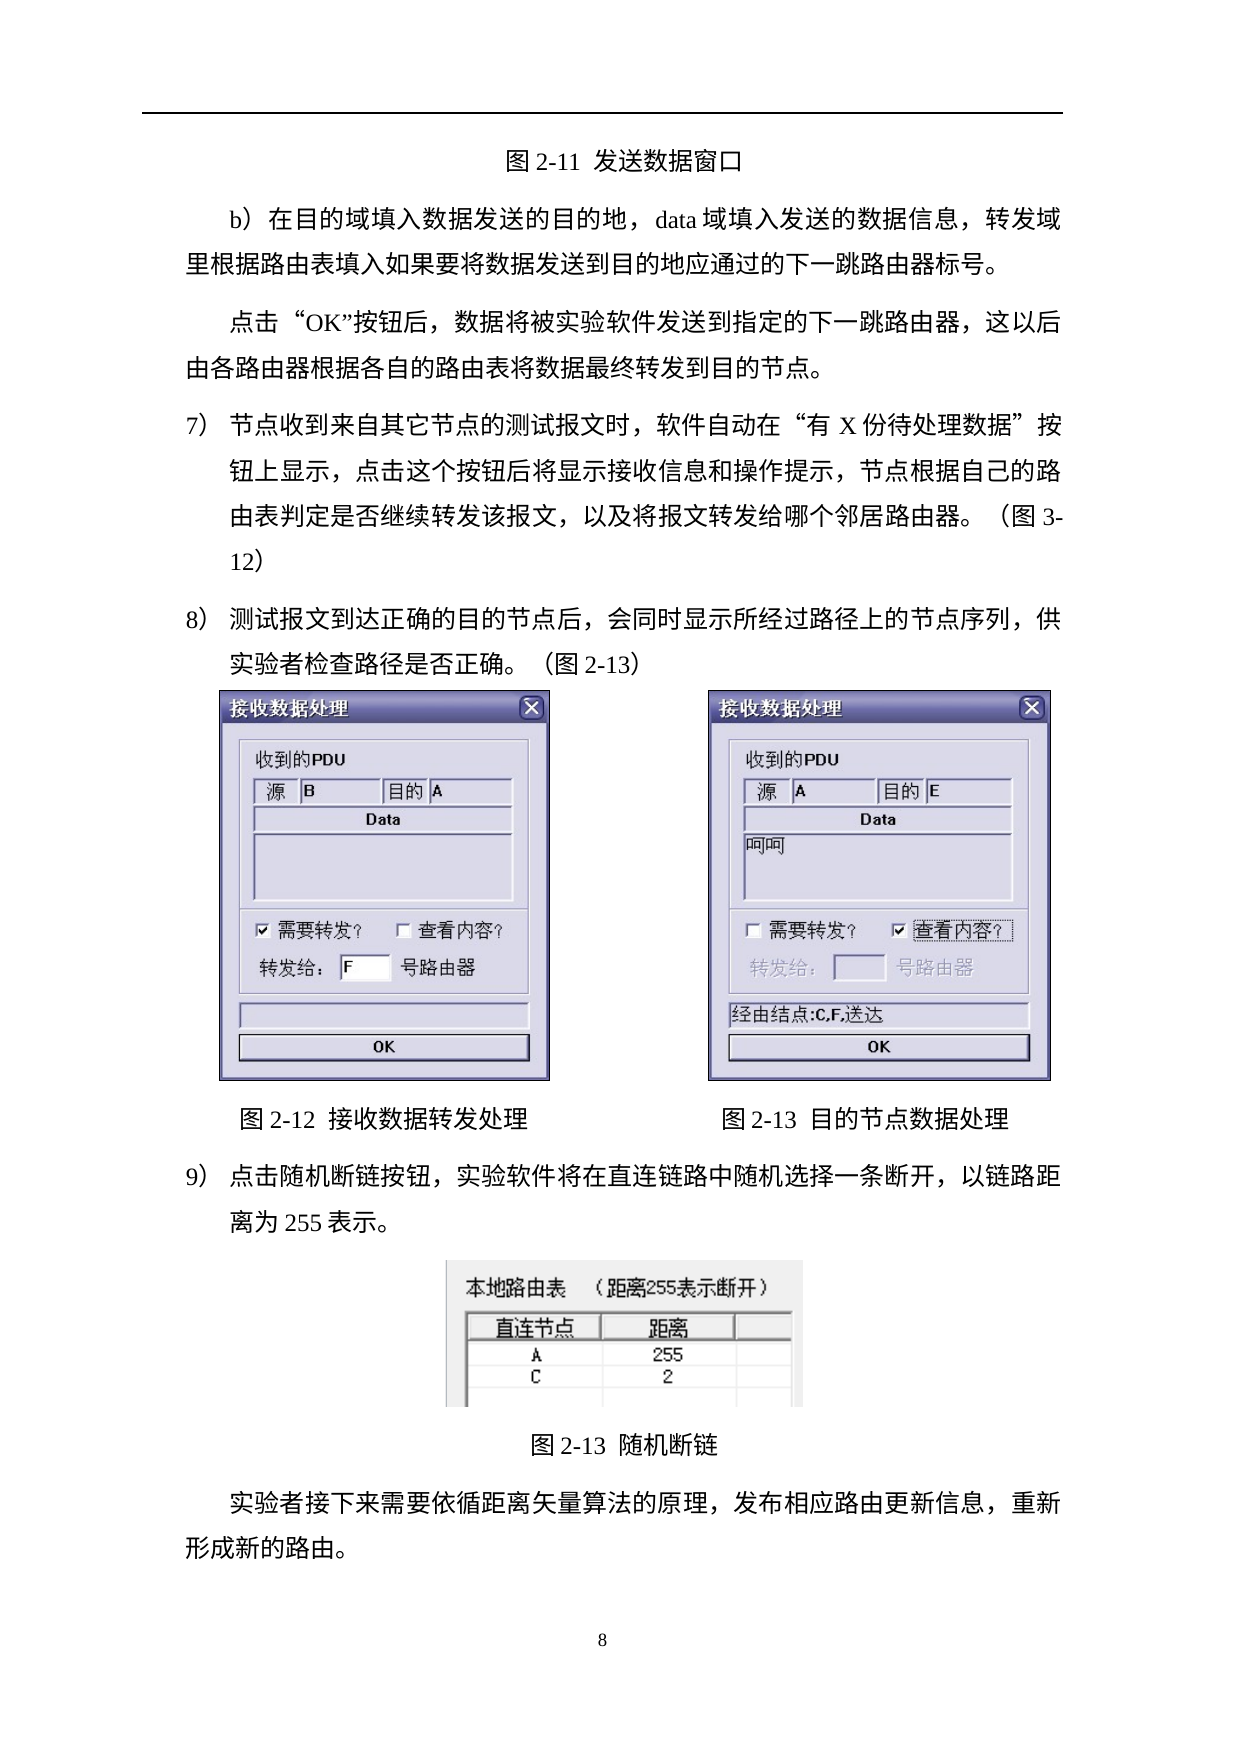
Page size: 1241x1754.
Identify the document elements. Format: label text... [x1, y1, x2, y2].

list 点击随机断链按钮，实验软件将在直连链路中随机选择一条断开，以链路距离为255表示。 [186, 1157, 1063, 1238]
text 图2-13 随机断链 [186, 1426, 1063, 1462]
text 点击“OK”按钮后，数据将被实验软件发送到指定的下一跳路由器，这以后由各路由器根据各自的路由表将数据最终转发到目的节点。 [186, 303, 1063, 384]
picture [709, 691, 1050, 1080]
picture [220, 691, 549, 1080]
text b）在目的域填入数据发送的目的地，data域填入发送的数据信息，转发域里根据路由表填入如果要将数据发送到目的地应通过的下一跳路由器标号。 [186, 199, 1063, 281]
list 节点收到来自其它节点的测试报文时，软件自动在“有X份待处理数据”按钮上显示，点击这个按钮后将显示接收信息和操作提示，节点根据自己的路由表判定是否继续转发该报文，以及将报文转发给哪个邻居路由器。（图3-12） [186, 406, 1063, 578]
text 图2-11 发送数据窗口 [186, 142, 1063, 178]
text 实验者接下来需要依循距离矢量算法的原理，发布相应路由更新信息，重新形成新的路由。 [186, 1483, 1063, 1565]
text 图2-12 接收数据转发处理 图2-13 目的节点数据处理 [186, 1099, 1063, 1135]
list 测试报文到达正确的目的节点后，会同时显示所经过路径上的节点序列，供实验者检查路径是否正确。（图2-13） [186, 599, 1063, 681]
